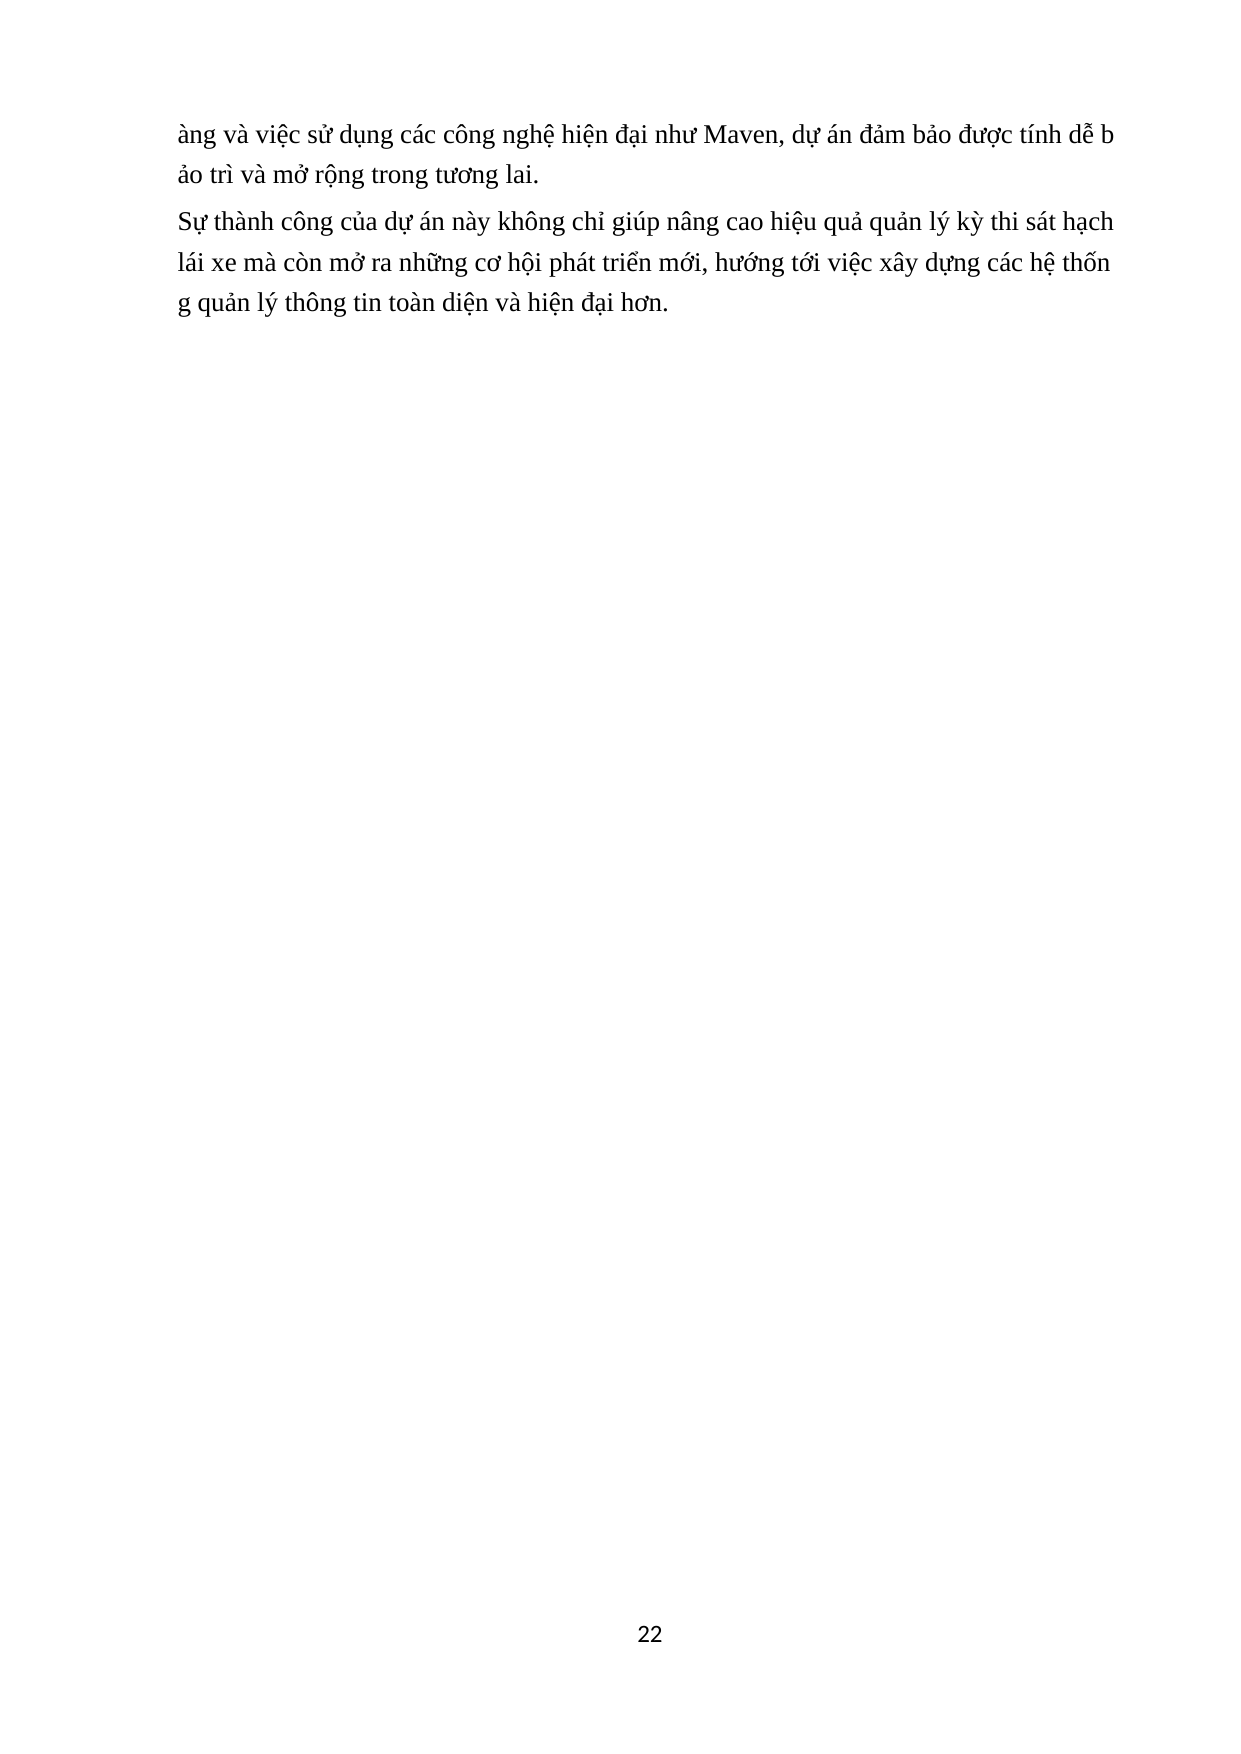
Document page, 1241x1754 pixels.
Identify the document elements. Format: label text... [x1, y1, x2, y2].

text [177, 118, 1122, 190]
text Sự thành công của dự án này không chỉ giúp nâng cao hiệu quả quản lý kỳ thi sát hạch lái xe mà còn mở ra những cơ hội phát triển mới, hướng tới việc xây dựng các hệ thống quản lý thông tin toàn diện và hiện đại hơn. [177, 205, 1122, 317]
